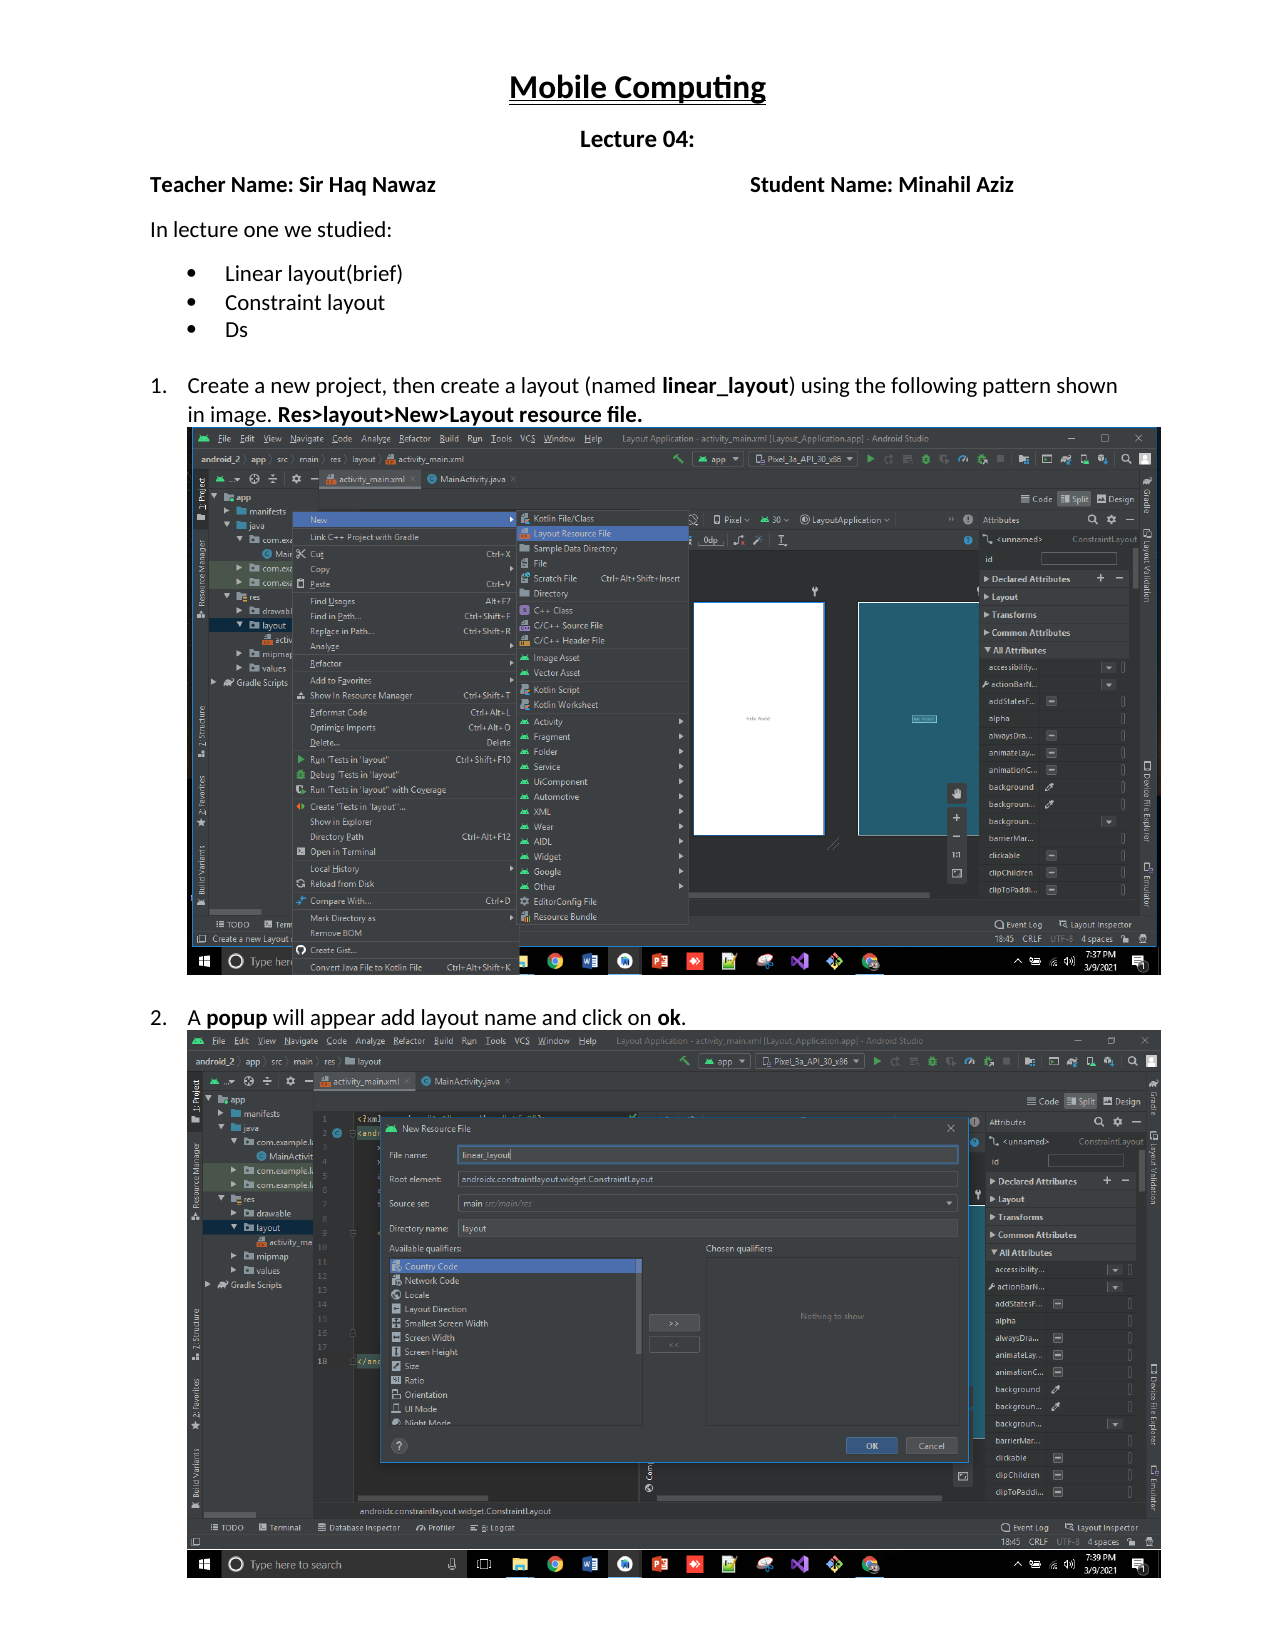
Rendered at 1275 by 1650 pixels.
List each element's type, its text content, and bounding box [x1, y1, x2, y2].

text Teacher Name: Sir Haq Nawaz Student Name: Minahil Aziz [150, 170, 1125, 198]
picture [187, 1030, 1161, 1578]
text Lecture 04: [150, 123, 1125, 153]
list Ds [187, 316, 1125, 344]
list Constraint layout [187, 288, 1125, 316]
list Linear layout(brief) [187, 259, 1125, 288]
text In lecture one we studied: [150, 215, 1125, 243]
picture [187, 427, 1161, 975]
text Mobile Computing [150, 66, 1125, 106]
